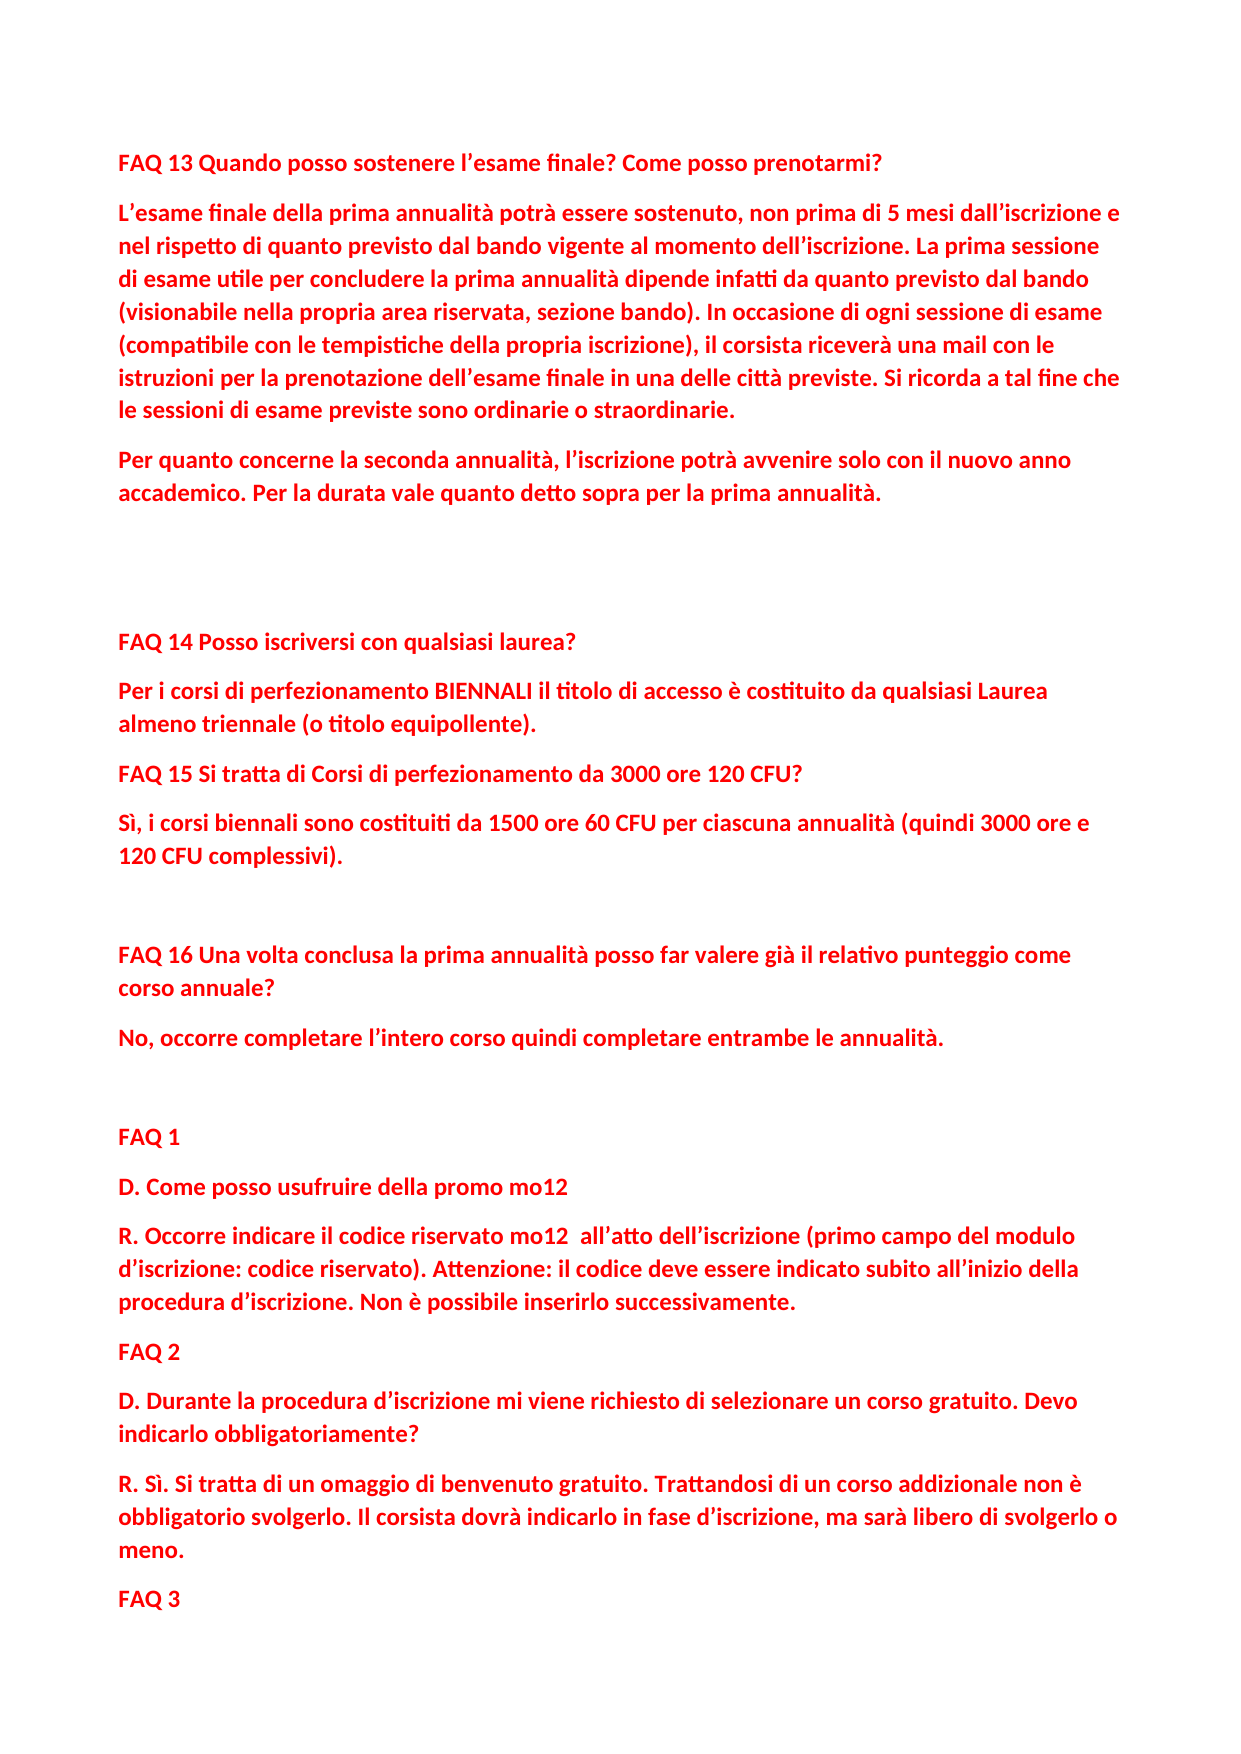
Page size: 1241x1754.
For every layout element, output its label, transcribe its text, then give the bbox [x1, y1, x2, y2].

text FAQ 13 Quando posso sostenere l’esame finale? Come posso prenotarmi? [118, 148, 1122, 178]
text D. Durante la procedura d’iscrizione mi viene richiesto di selezionare un corso gratuito. Devo indicarlo obbligatoriamente? [118, 1386, 1122, 1449]
text R. Occorre indicare il codice riservato mo12 all’atto dell’iscrizione (primo campo del modulo d’iscrizione: codice riservato). Attenzione: il codice deve essere indicato subito all’inizio della procedura d’iscrizione. Non è possibile inserirlo successivamente. [118, 1221, 1122, 1317]
text FAQ 1 [118, 1121, 1122, 1152]
text L’esame finale della prima annualità potrà essere sostenuto, non prima di 5 mesi dall’iscrizione e nel rispetto di quanto previsto dal bando vigente al momento dell’iscrizione. La prima sessione di esame utile per concludere la prima annualità dipende infatti da quanto previsto dal bando (visionabile nella propria area riservata, sezione bando). In occasione di ogni sessione di esame (compatibile con le tempistiche della propria iscrizione), il corsista riceverà una mail con le istruzioni per la prenotazione dell’esame finale in una delle città previste. Si ricorda a tal fine che le sessioni di esame previste sono ordinarie o straordinarie. [118, 197, 1122, 425]
text FAQ 3 [118, 1583, 1122, 1614]
text FAQ 2 [118, 1336, 1122, 1366]
text Per i corsi di perfezionamento BIENNALI il titolo di accesso è costituito da qualsiasi Laurea almeno triennale (o titolo equipollente). [118, 676, 1122, 739]
text FAQ 14 Posso iscriversi con qualsiasi laurea? [118, 626, 1122, 656]
text Per quanto concerne la seconda annualità, l’iscrizione potrà avvenire solo con il nuovo anno accademico. Per la durata vale quanto detto sopra per la prima annualità. [118, 444, 1122, 508]
text Sì, i corsi biennali sono costituiti da 1500 ore 60 CFU per ciascuna annualità (quindi 3000 ore e 120 CFU complessivi). [118, 808, 1122, 871]
text FAQ 15 Si tratta di Corsi di perfezionamento da 3000 ore 120 CFU? [118, 758, 1122, 788]
text No, occorre completare l’intero corso quindi completare entrambe le annualità. [118, 1022, 1122, 1053]
text FAQ 16 Una volta conclusa la prima annualità posso far valere già il relativo punteggio come corso annuale? [118, 940, 1122, 1003]
text D. Come posso usufruire della promo mo12 [118, 1171, 1122, 1201]
text R. Sì. Si tratta di un omaggio di benvenuto gratuito. Trattandosi di un corso addizionale non è obbligatorio svolgerlo. Il corsista dovrà indicarlo in fase d’iscrizione, ma sarà libero di svolgerlo o meno. [118, 1468, 1122, 1564]
